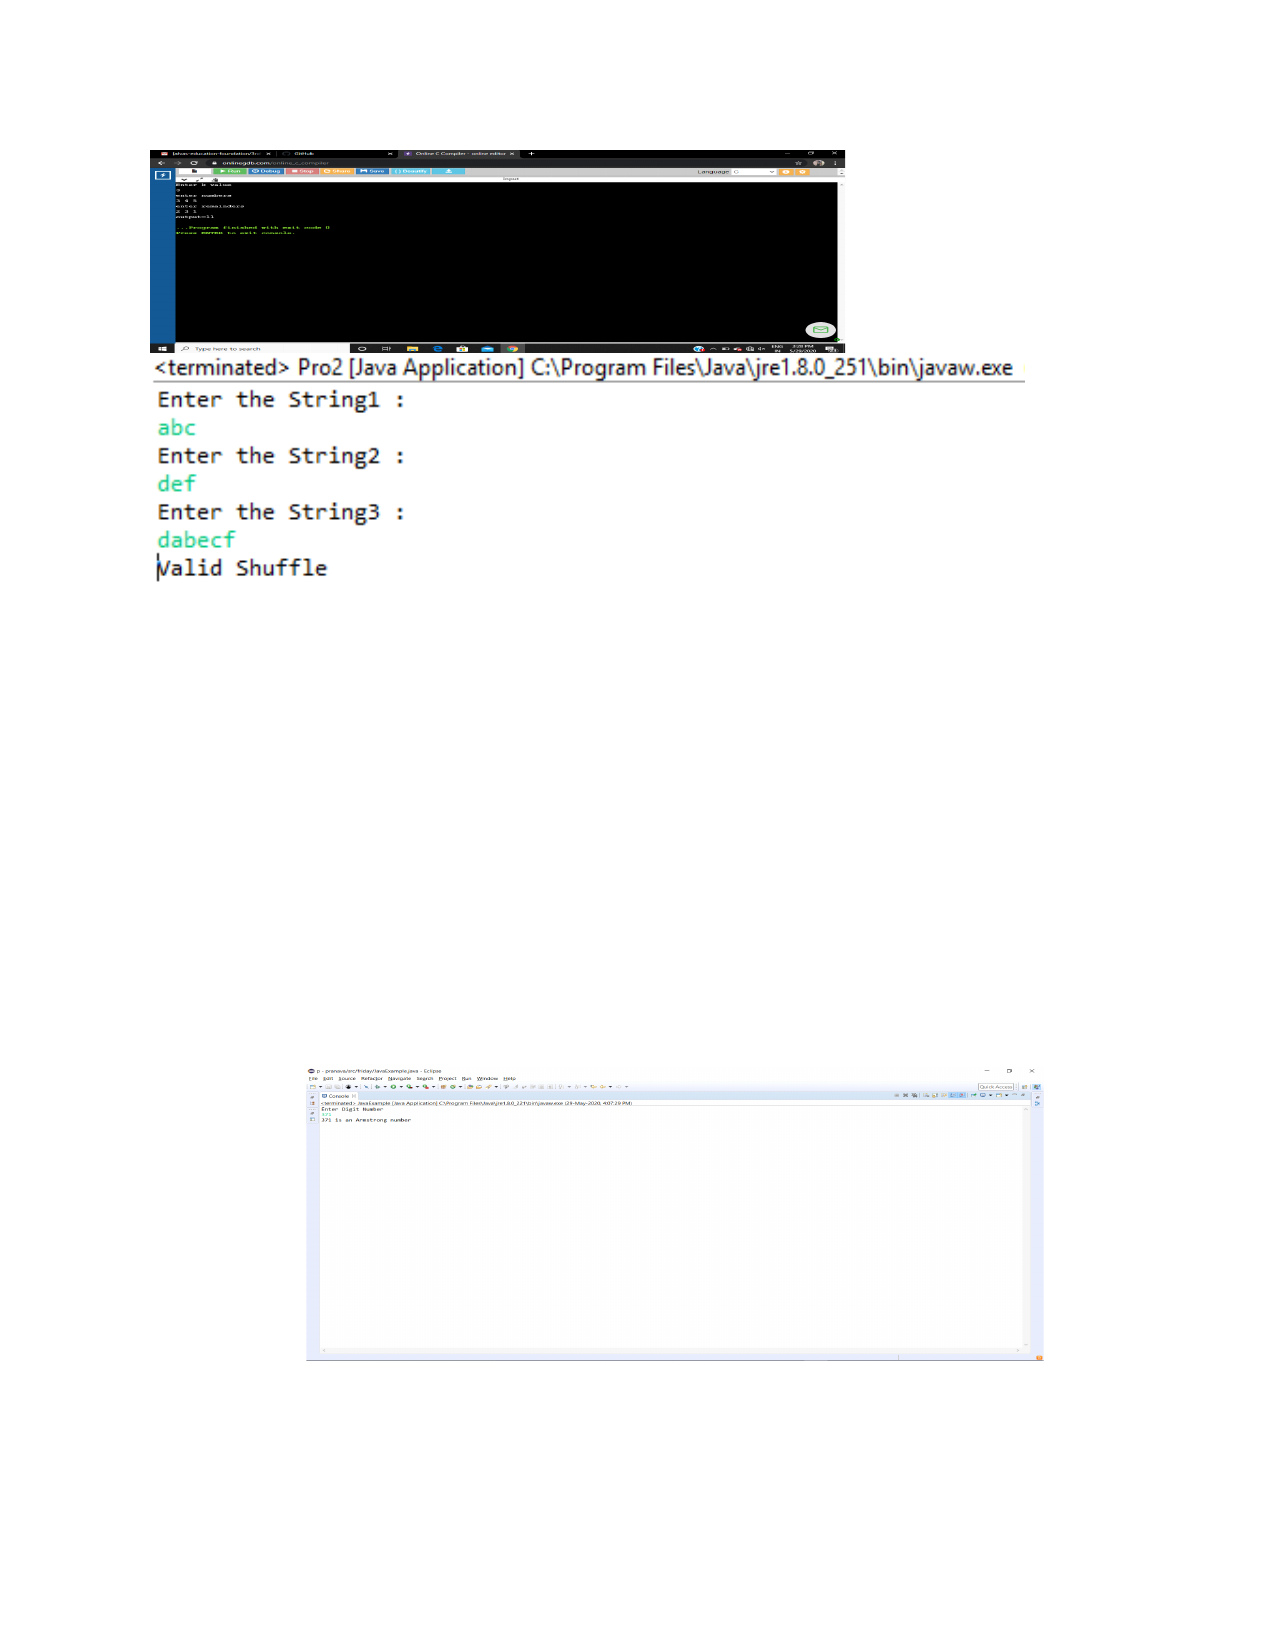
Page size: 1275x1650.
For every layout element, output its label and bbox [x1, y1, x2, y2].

picture [306, 1067, 1044, 1361]
picture [150, 150, 1025, 636]
